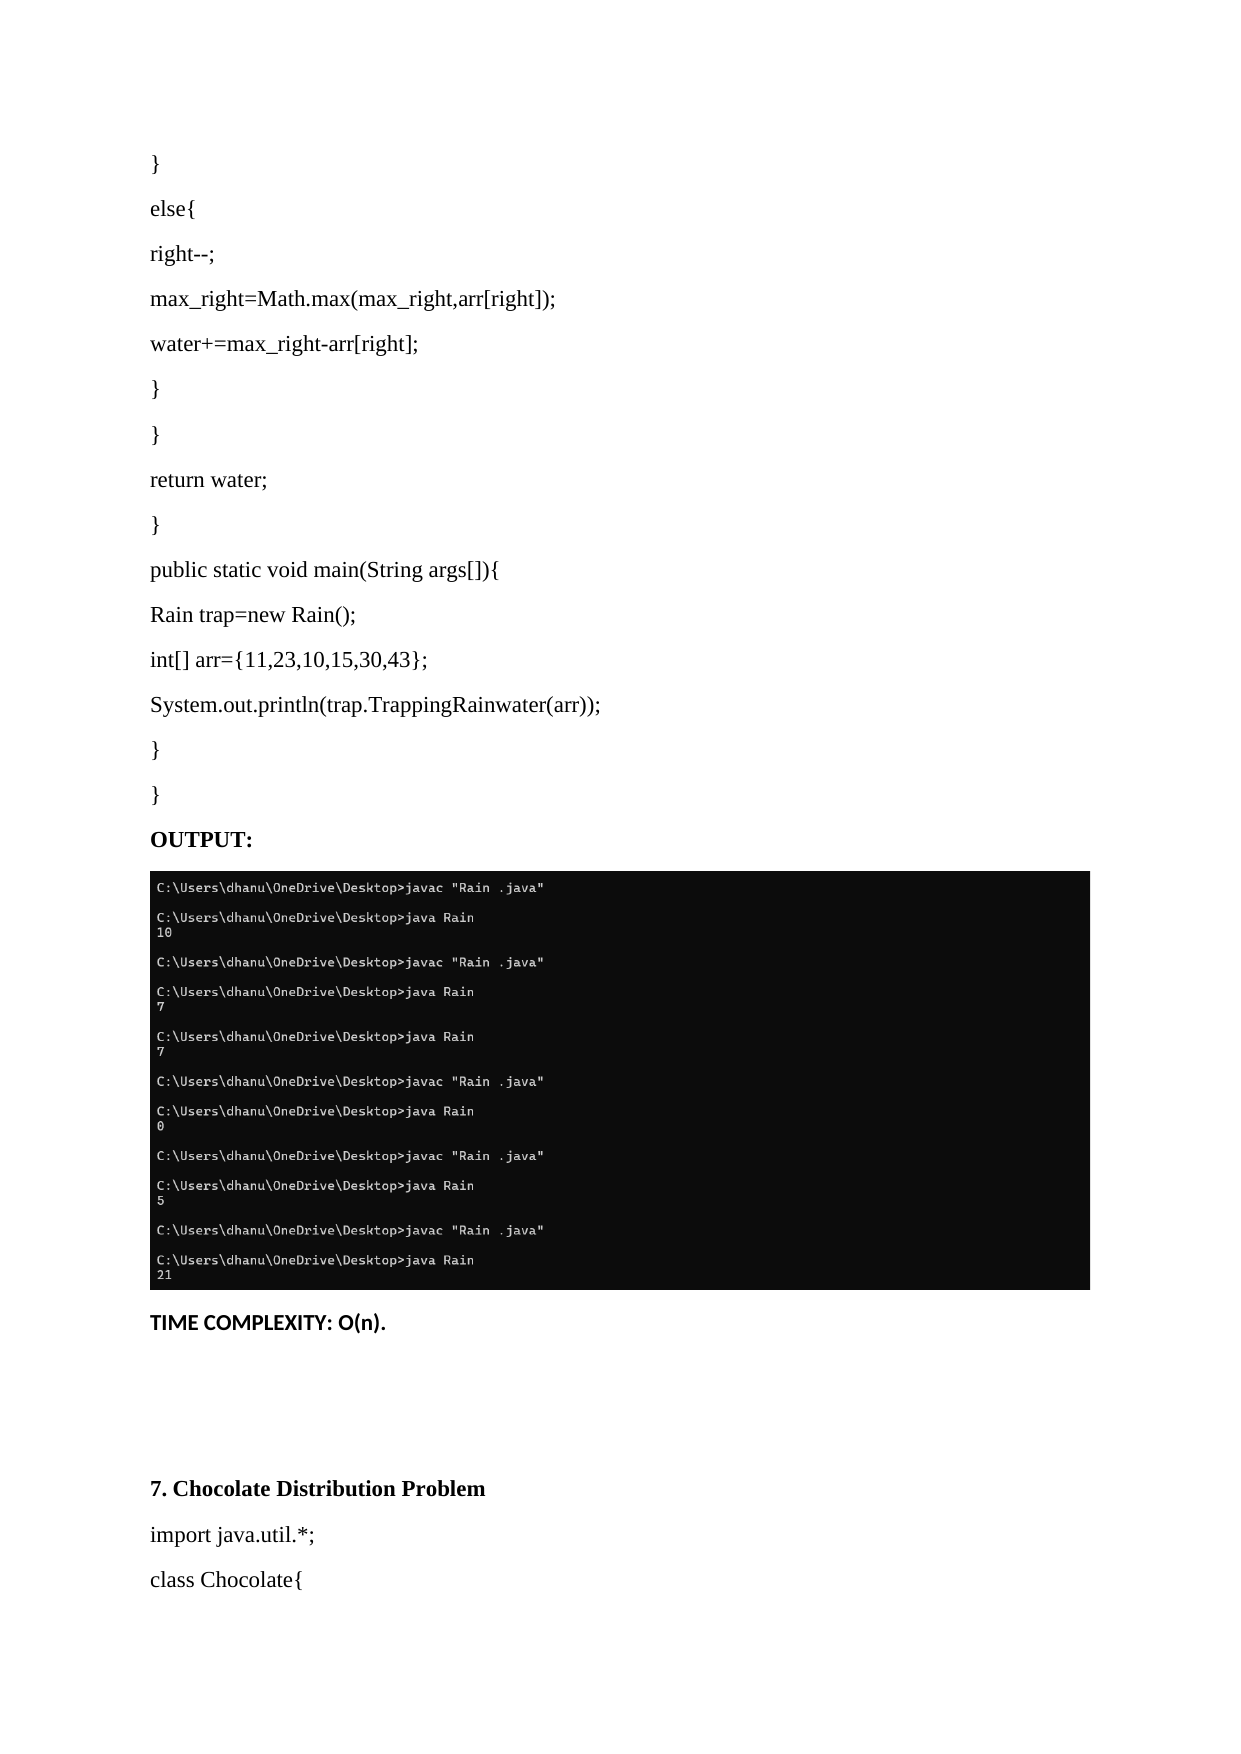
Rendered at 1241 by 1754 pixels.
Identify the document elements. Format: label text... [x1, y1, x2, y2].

text class Chocolate{ [150, 1566, 1090, 1592]
text Rain trap=new Rain(); [150, 601, 1090, 627]
text water+=max_right-arr[right]; [150, 330, 1090, 357]
picture [150, 871, 1091, 1290]
text import java.util.*; [150, 1521, 1090, 1547]
text 7. Chocolate Distribution Problem [150, 1476, 1090, 1502]
text } [150, 511, 1090, 537]
text TIME COMPLEXITY: O(n). [150, 1308, 1090, 1366]
text int[] arr={11,23,10,15,30,43}; [150, 646, 1090, 672]
text } [150, 376, 1090, 402]
text } [150, 781, 1090, 808]
text } [150, 421, 1090, 447]
text } [150, 150, 1090, 176]
text } [150, 736, 1090, 763]
text return water; [150, 466, 1090, 492]
text public static void main(String args[]){ [150, 556, 1090, 582]
text right--; [150, 240, 1090, 267]
text OUTPUT: [150, 827, 1090, 853]
text else{ [150, 195, 1090, 221]
text max_right=Math.max(max_right,arr[right]); [150, 285, 1090, 312]
text System.out.println(trap.TrappingRainwater(arr)); [150, 691, 1090, 718]
